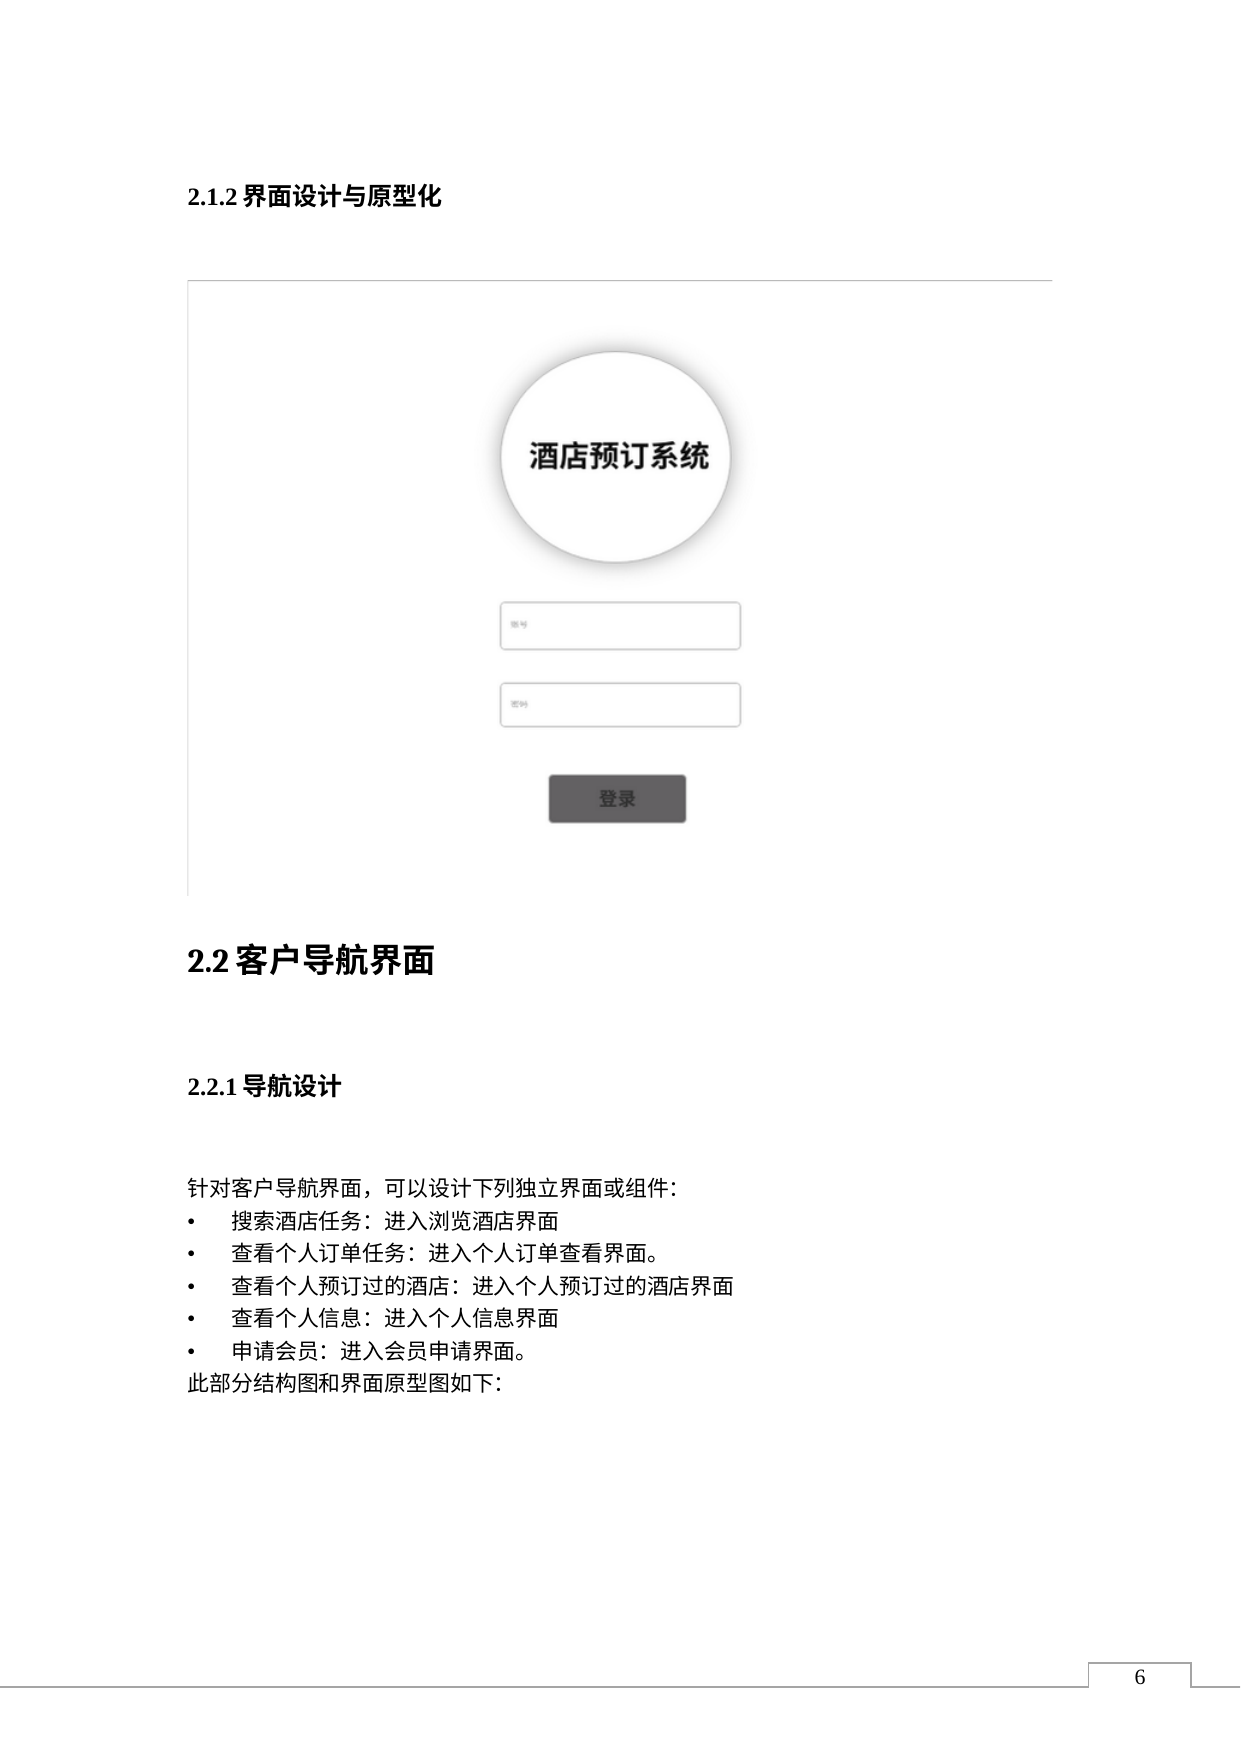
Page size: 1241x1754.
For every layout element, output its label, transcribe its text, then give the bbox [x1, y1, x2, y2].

list 查看个人信息：进入个人信息界面 [187, 1301, 1053, 1333]
list 查看个人预订过的酒店：进入个人预订过的酒店界面 [187, 1268, 1053, 1301]
text 针对客户导航界面，可以设计下列独立界面或组件： [187, 1171, 1053, 1203]
text 此部分结构图和界面原型图如下： [187, 1366, 1053, 1398]
subtitle 2.2.1导航设计 [187, 1052, 1053, 1117]
subtitle 2.2客户导航界面 [187, 925, 1053, 990]
picture [187, 280, 1053, 896]
list 搜索酒店任务：进入浏览酒店界面 [187, 1203, 1053, 1236]
subtitle 2.1.2界面设计与原型化 [187, 162, 1053, 227]
list 申请会员：进入会员申请界面。 [187, 1333, 1053, 1366]
list 查看个人订单任务：进入个人订单查看界面。 [187, 1236, 1053, 1268]
